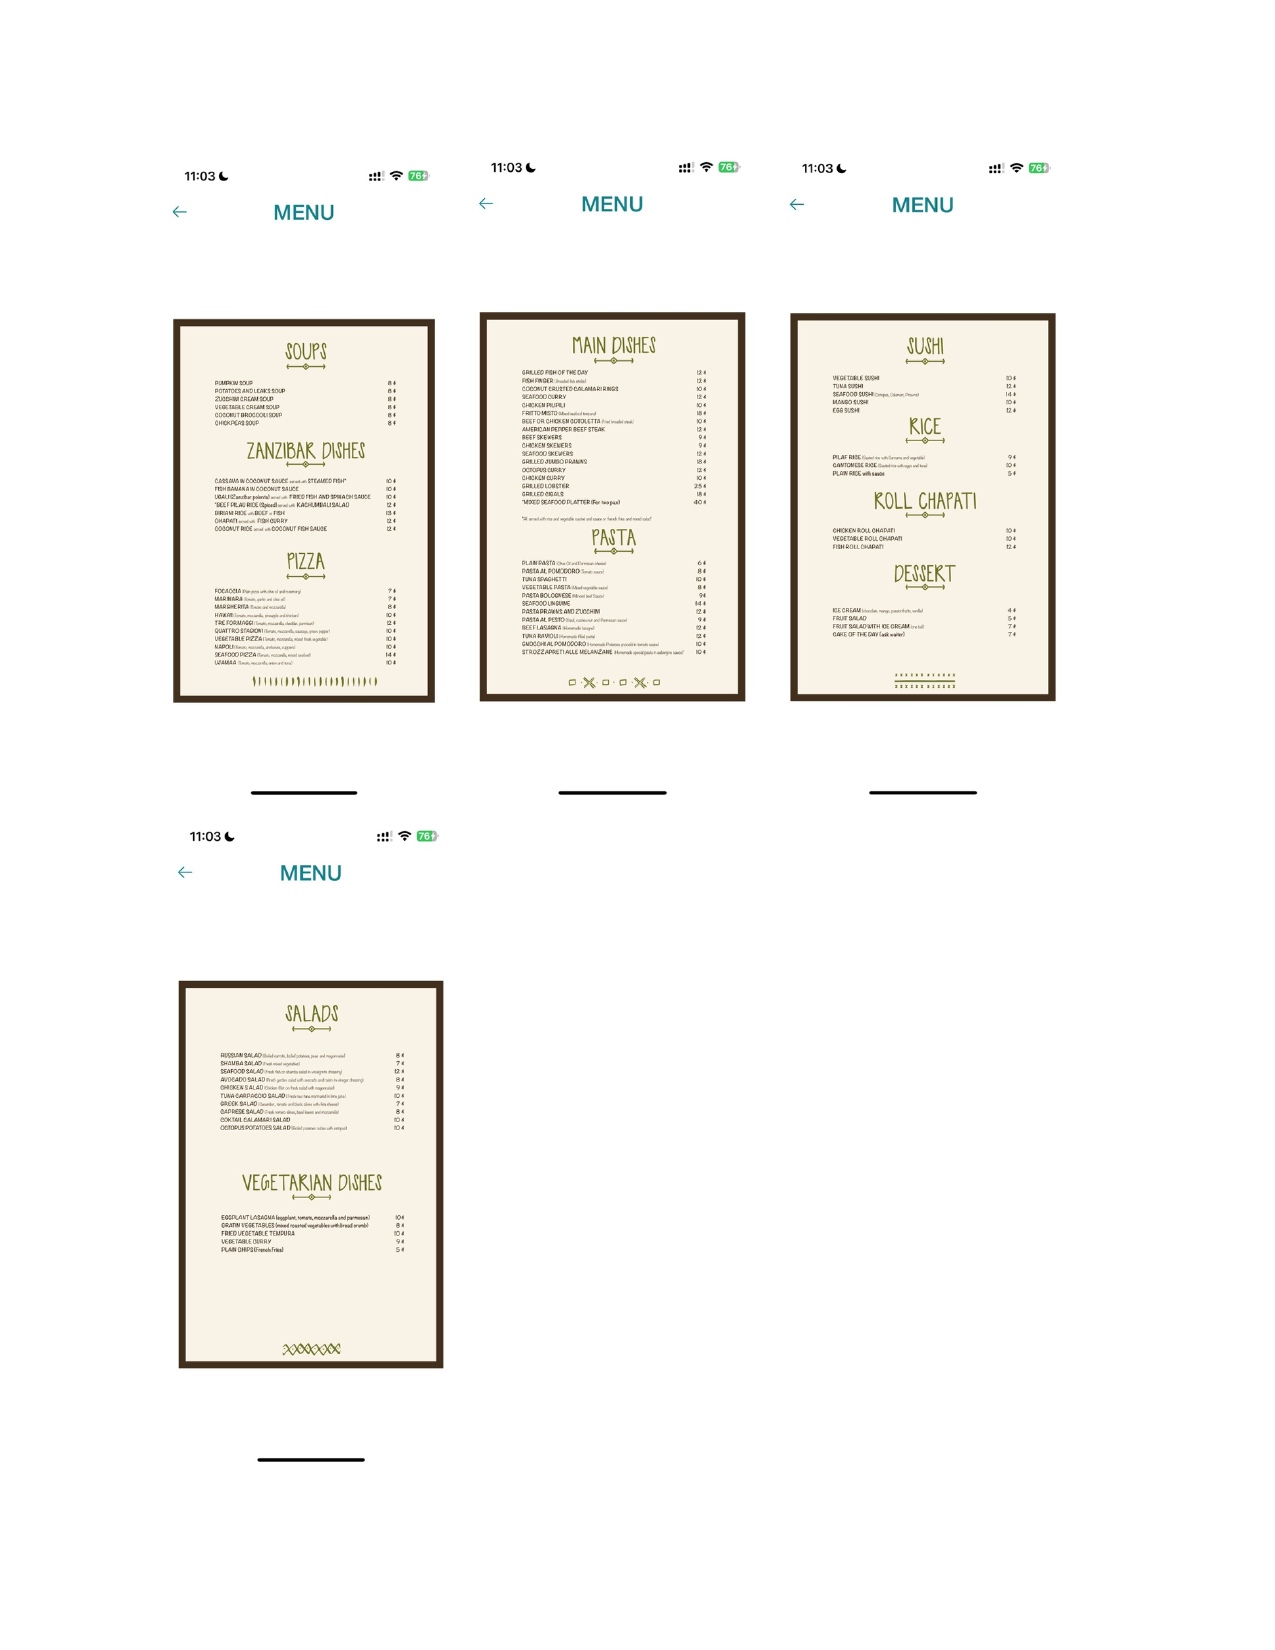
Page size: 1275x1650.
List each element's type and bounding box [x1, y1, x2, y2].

picture [155, 158, 452, 800]
picture [772, 150, 1073, 800]
picture [160, 818, 461, 1467]
picture [461, 150, 763, 800]
